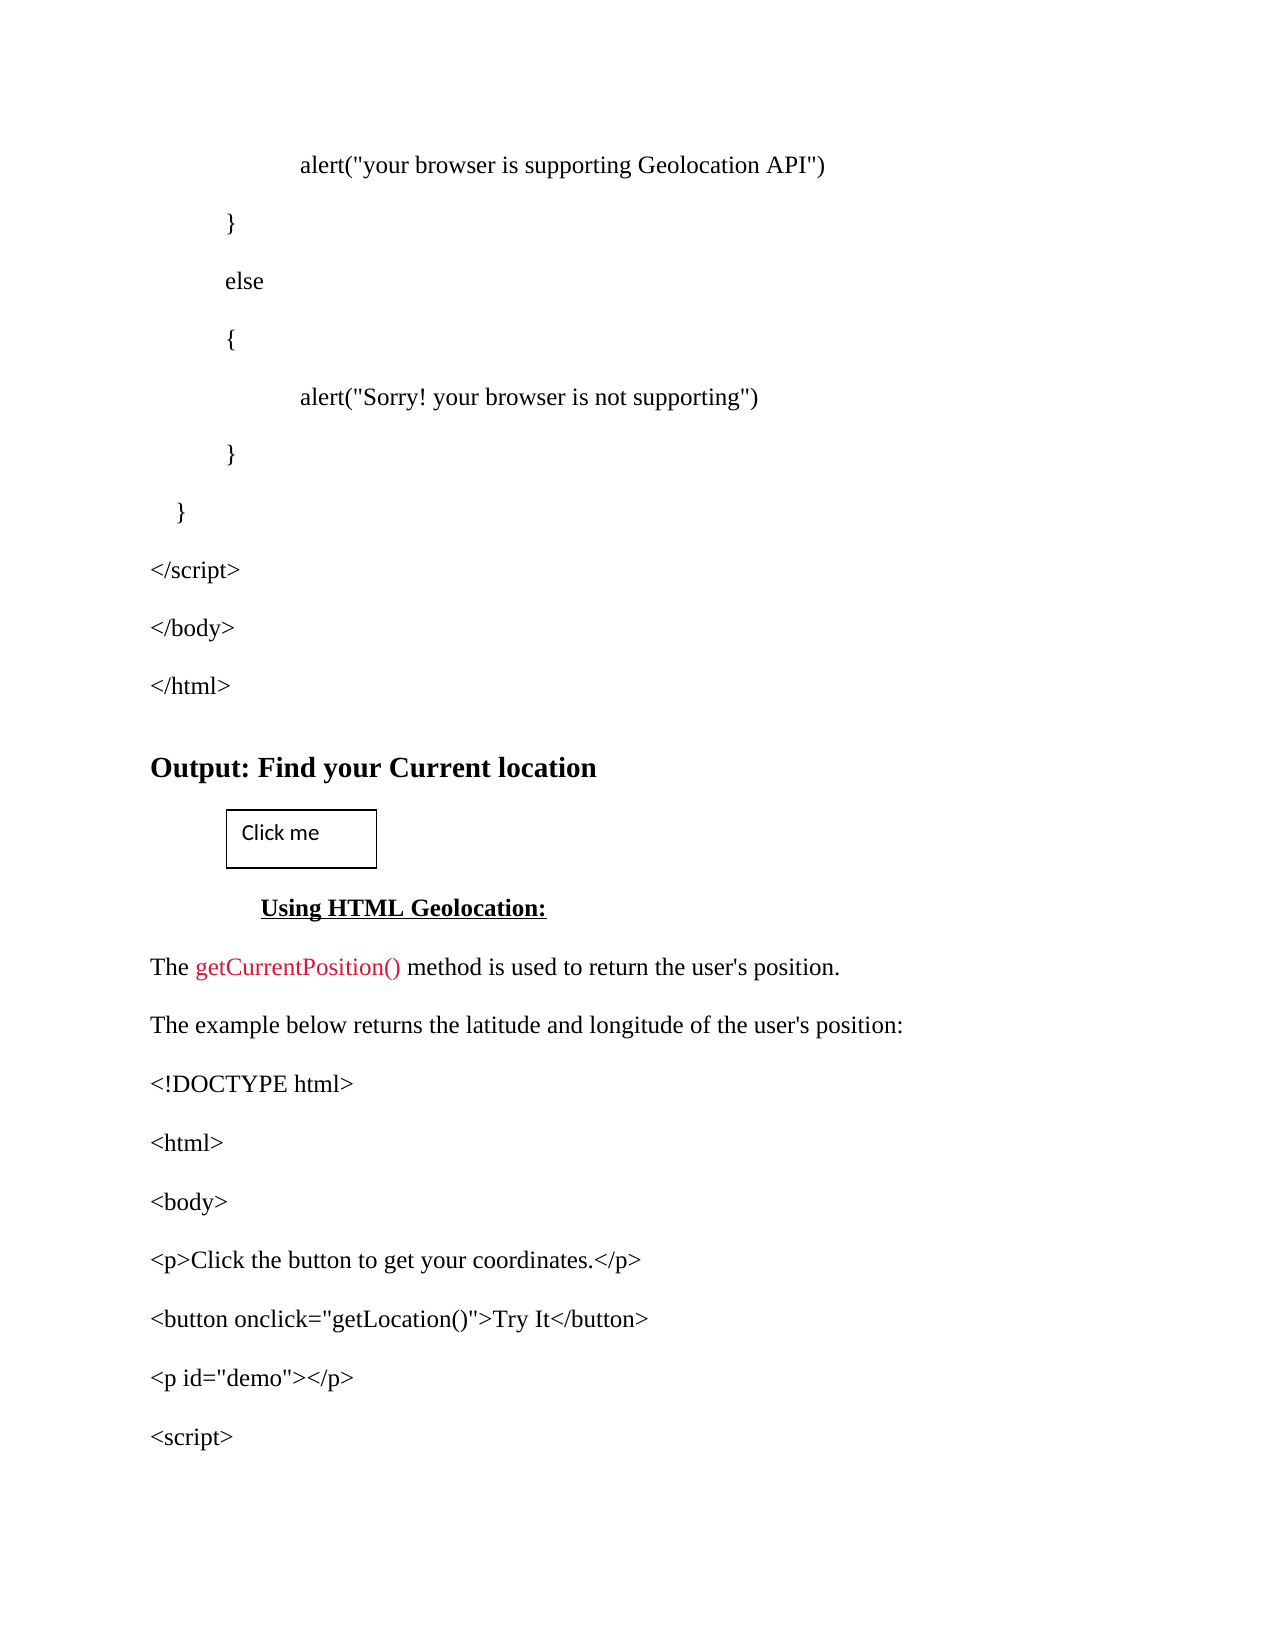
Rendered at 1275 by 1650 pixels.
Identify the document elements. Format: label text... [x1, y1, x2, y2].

text <p>Click the button to get your coordinates.</p> [150, 1245, 1275, 1274]
text </html> [150, 671, 1275, 700]
text } [150, 439, 1275, 468]
text The getCurrentPosition() method is used to return the user's position. [150, 952, 1275, 980]
text </script> [150, 555, 1275, 584]
text <!DOCTYPE html> [150, 1069, 1275, 1098]
text <button onclick="getLocation()">Try It</button> [150, 1304, 1275, 1333]
subtitle Output: Find your Current location [150, 750, 1275, 783]
text } [150, 497, 1275, 526]
text else [150, 266, 1275, 294]
text alert("Sorry! your browser is not supporting") [150, 382, 1275, 410]
text <p id="demo"></p> [150, 1363, 1275, 1392]
text { [150, 324, 1275, 352]
text <script> [150, 1422, 1275, 1450]
text <body> [150, 1187, 1275, 1215]
text <html> [150, 1128, 1275, 1157]
text alert("your browser is supporting Geolocation API") [150, 150, 1275, 179]
text </body> [150, 613, 1275, 642]
text The example below returns the latitude and longitude of the user's position: [150, 1010, 1275, 1039]
text } [150, 208, 1275, 237]
subtitle Using HTML Geolocation: [260, 893, 1275, 922]
